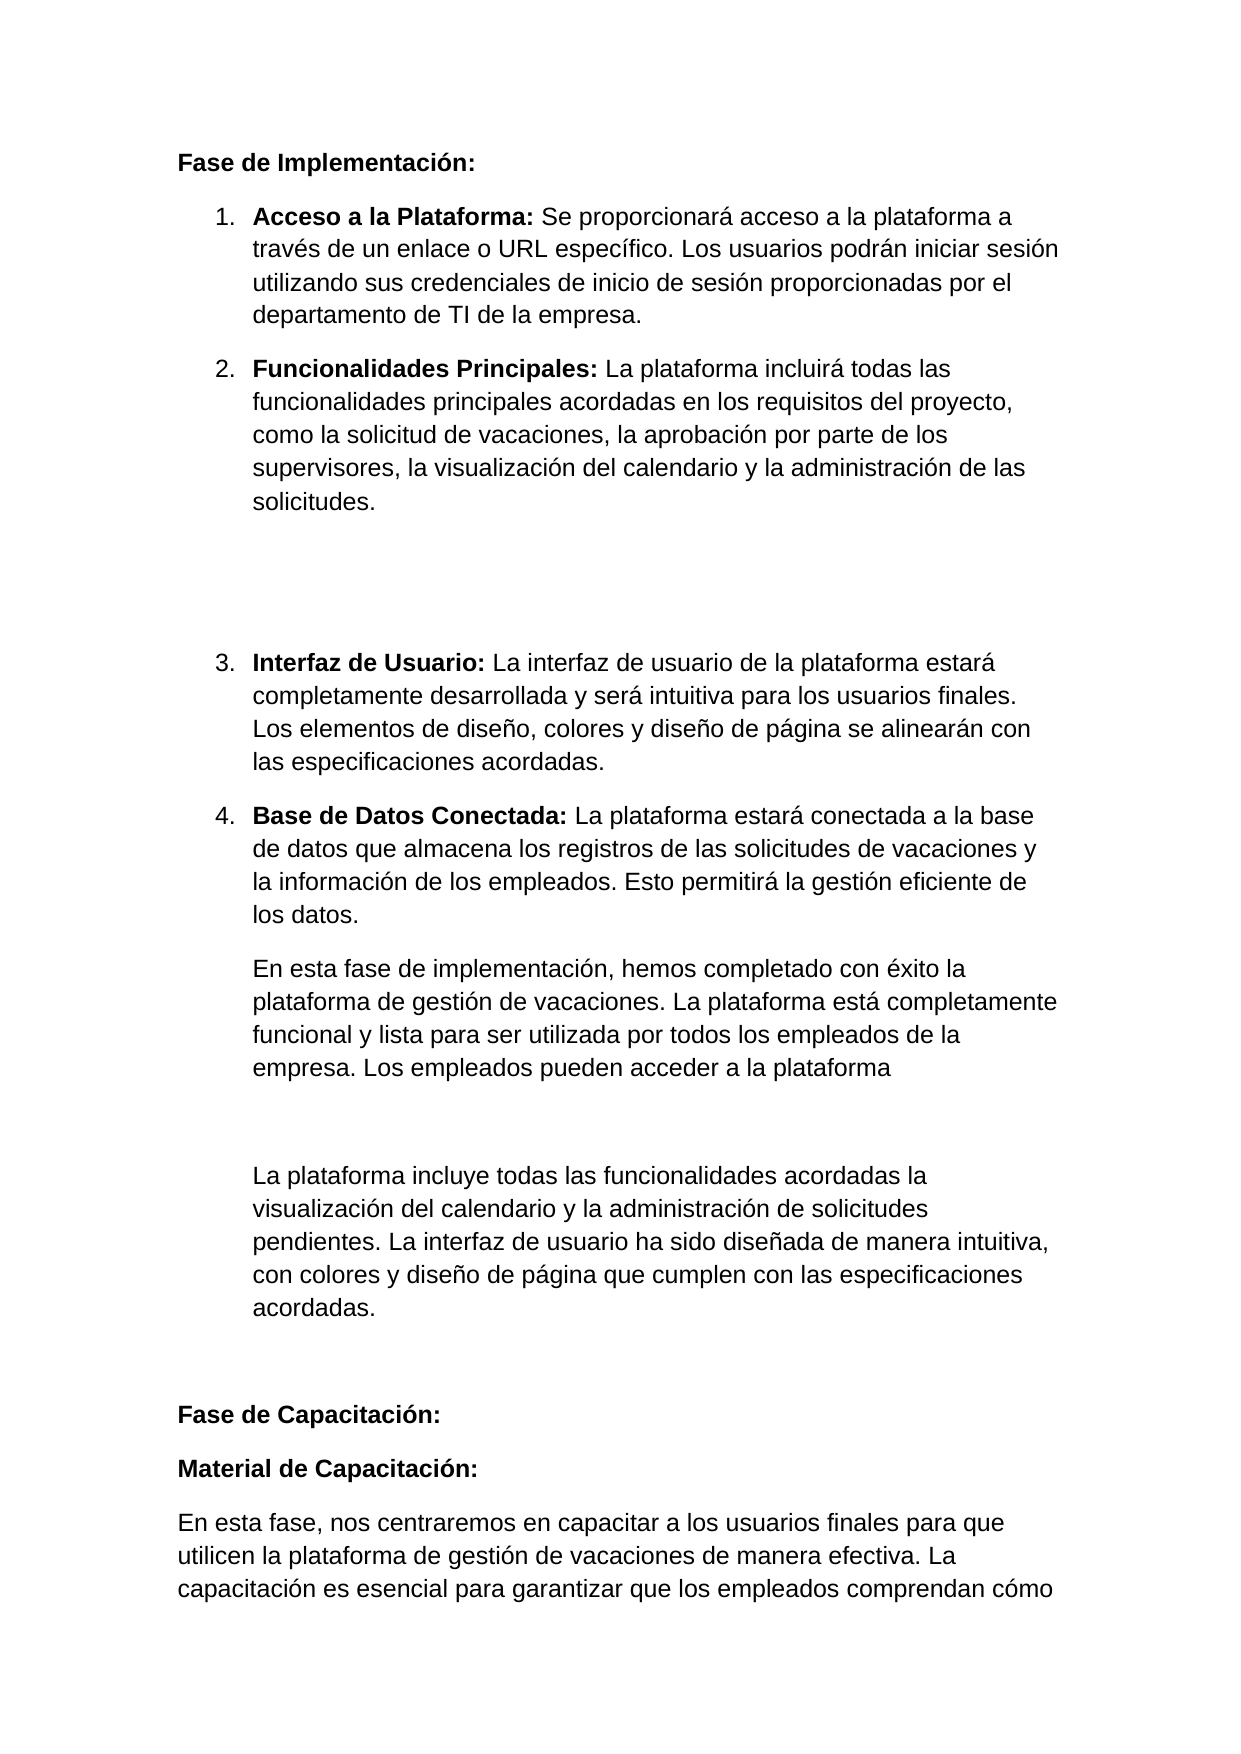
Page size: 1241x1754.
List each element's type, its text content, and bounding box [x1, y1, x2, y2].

list Funcionalidades Principales: La plataforma incluirá todas las funcionalidades principales acordadas en los requisitos del proyecto, como la solicitud de vacaciones, la aprobación por parte de los supervisores, la visualización del calendario y la administración de las solicitudes. [215, 354, 1063, 515]
text En esta fase de implementación, hemos completado con éxito la plataforma de gestión de vacaciones. La plataforma está completamente funcional y lista para ser utilizada por todos los empleados de la empresa. Los empleados pueden acceder a la plataforma [252, 954, 1063, 1082]
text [177, 1508, 1063, 1603]
text La plataforma incluye todas las funcionalidades acordadas la visualización del calendario y la administración de solicitudes pendientes. La interfaz de usuario ha sido diseñada de manera intuitiva, con colores y diseño de página que cumplen con las especificaciones acordadas. [252, 1161, 1063, 1321]
text Fase de Capacitación: [177, 1400, 1063, 1429]
list Interfaz de Usuario: La interfaz de usuario de la plataforma estará completamente desarrollada y será intuitiva para los usuarios finales. Los elementos de diseño, colores y diseño de página se alinearán con las especificaciones acordadas. [215, 648, 1063, 776]
list Acceso a la Plataforma: Se proporcionará acceso a la plataforma a través de un enlace o URL específico. Los usuarios podrán iniciar sesión utilizando sus credenciales de inicio de sesión proporcionadas por el departamento de TI de la empresa. [215, 201, 1063, 329]
text Fase de Implementación: [177, 148, 1063, 176]
list Base de Datos Conectada: La plataforma estará conectada a la base de datos que almacena los registros de las solicitudes de vacaciones y la información de los empleados. Esto permitirá la gestión eficiente de los datos. [215, 801, 1063, 929]
text Material de Capacitación: [177, 1454, 1063, 1483]
